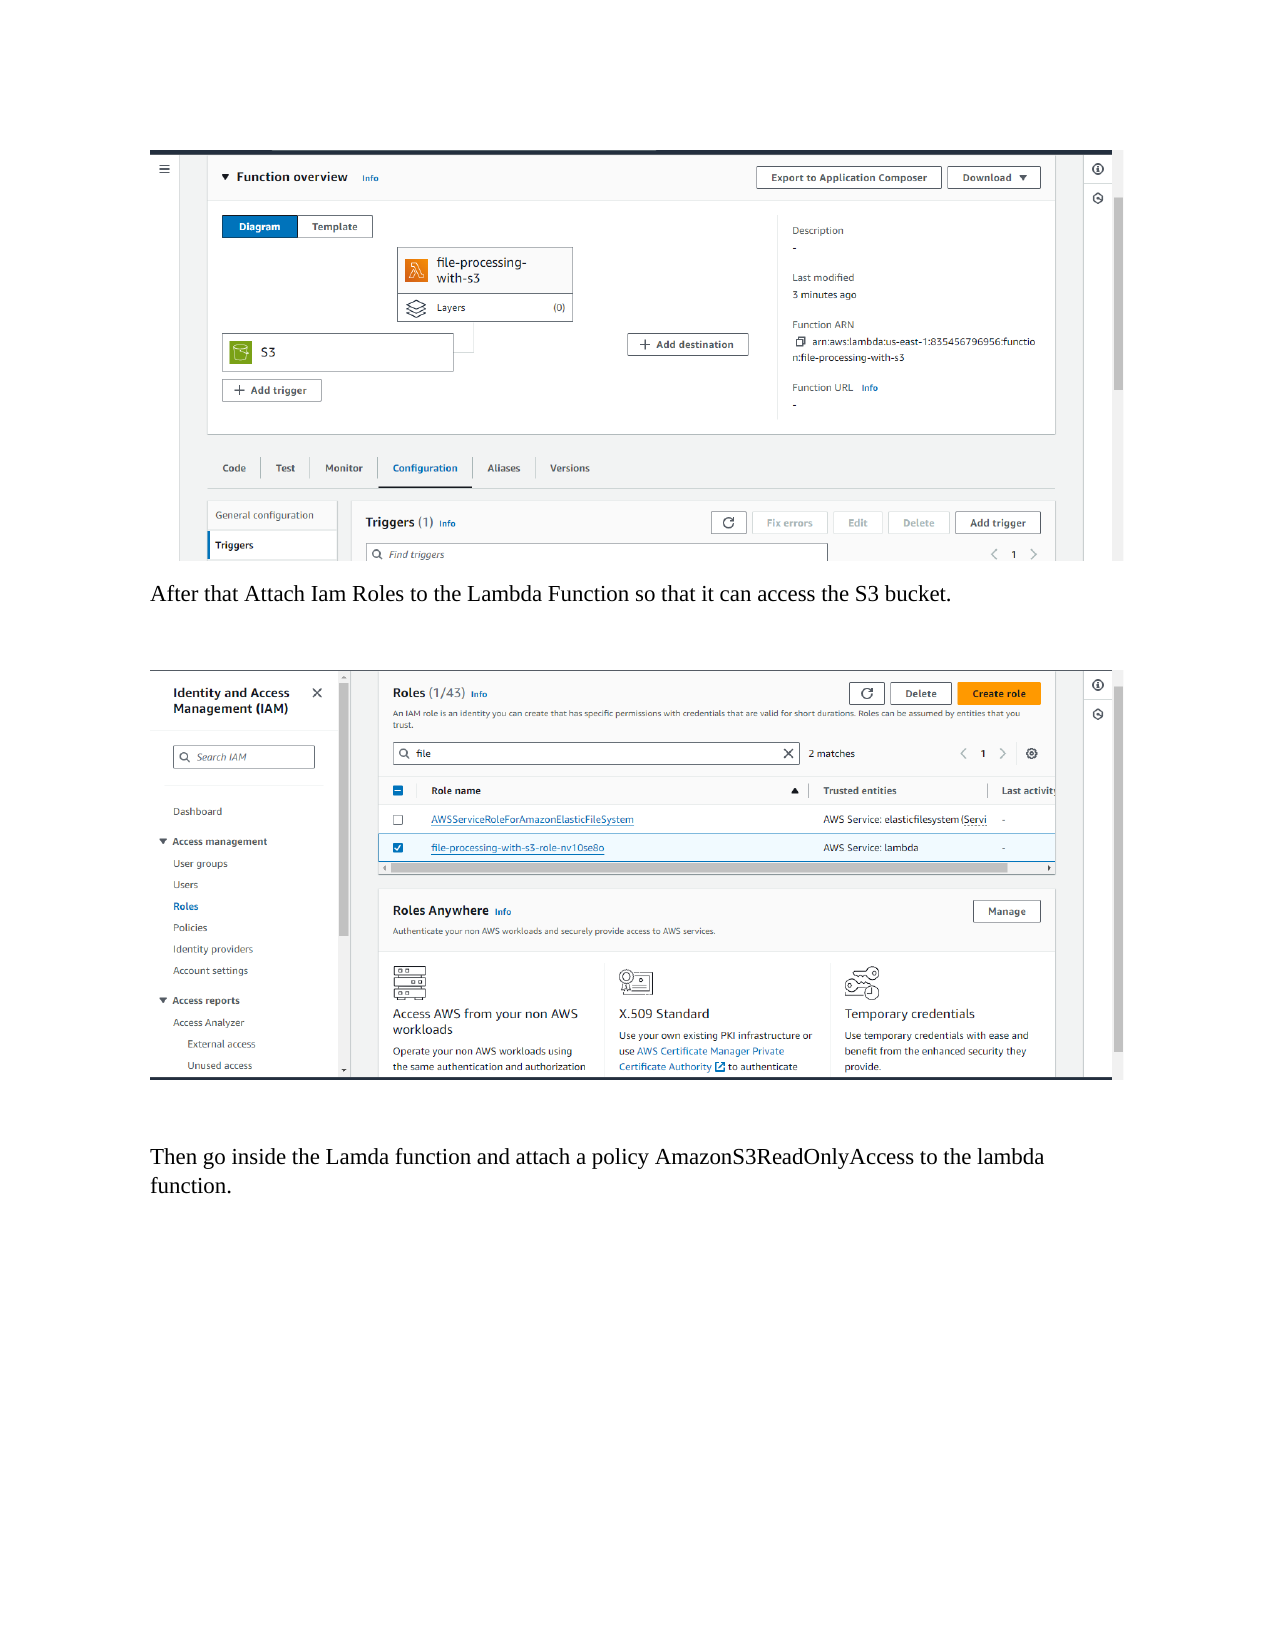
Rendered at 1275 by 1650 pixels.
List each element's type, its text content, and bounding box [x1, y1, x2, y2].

text After that Attach Iam Roles to the Lambda Function so that it can access the S3 bucket. [150, 580, 1125, 606]
picture [150, 150, 1124, 561]
text Then go inside the Lamda function and attach a policy AmazonS3ReadOnlyAccess to the lambda function. [150, 1143, 1125, 1198]
picture [150, 670, 1124, 1080]
